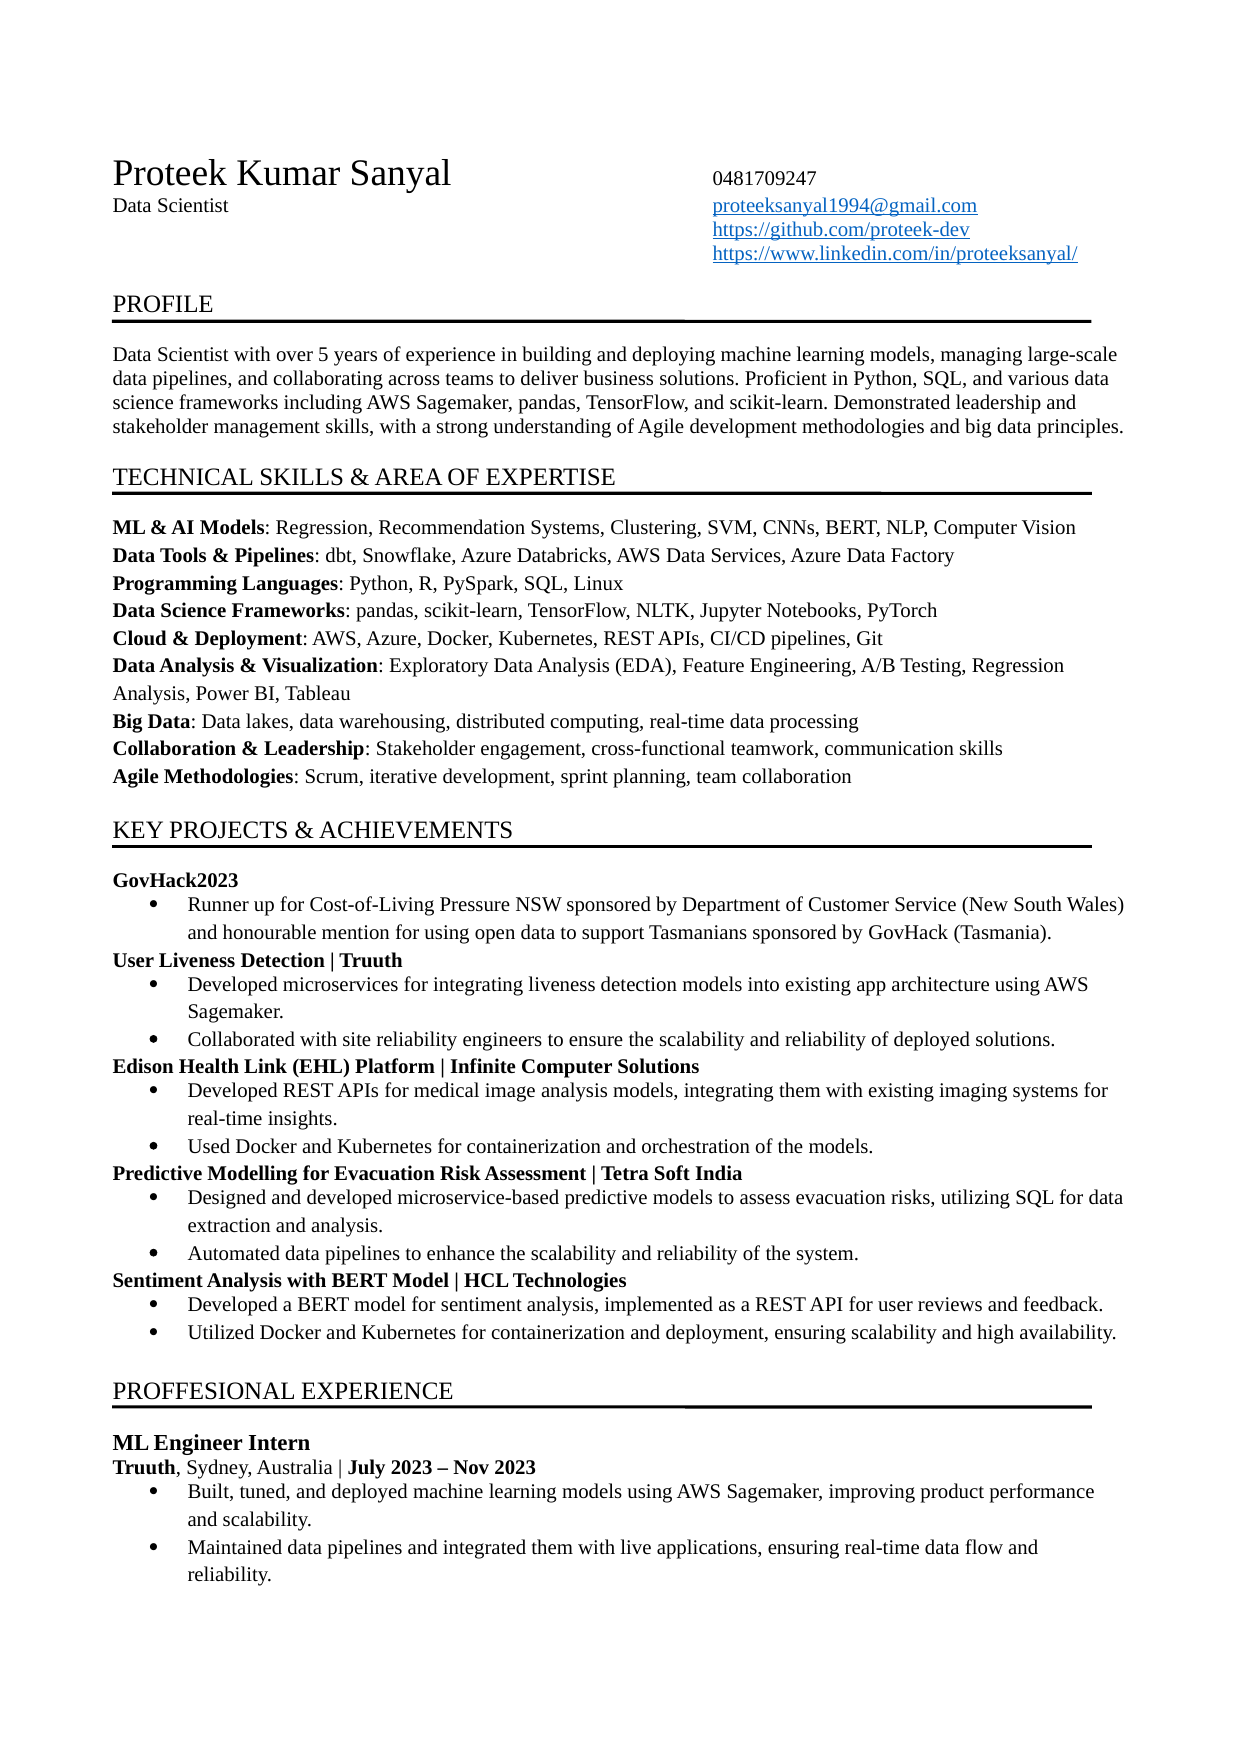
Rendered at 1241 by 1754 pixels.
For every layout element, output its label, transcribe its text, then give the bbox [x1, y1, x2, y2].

text Edison Health Link (EHL) Platform | Infinite Computer Solutions [112, 1054, 1128, 1078]
text KEY PROJECTS & ACHIEVEMENTS [112, 815, 1128, 844]
text PROFFESIONAL EXPERIENCE [112, 1376, 1128, 1405]
text PROFILE [112, 289, 1128, 318]
text Data Scientist with over 5 years of experience in building and deploying machine learning models, managing large-scale data pipelines, and collaborating across teams to deliver business solutions. Proficient in Python, SQL, and various data science frameworks including AWS Sagemaker, pandas, TensorFlow, and scikit-learn. Demonstrated leadership and stakeholder management skills, with a strong understanding of Agile development methodologies and big data principles. [112, 342, 1128, 438]
text https://github.com/proteek-dev [112, 217, 1128, 241]
list Utilized Docker and Kubernetes for containerization and deployment, ensuring scalability and high availability. [150, 1320, 1128, 1344]
text ML & AI Models: Regression, Recommendation Systems, Clustering, SVM, CNNs, BERT, NLP, Computer Vision [112, 515, 1128, 539]
list Designed and developed microservice-based predictive models to assess evacuation risks, utilizing SQL for data extraction and analysis. [150, 1185, 1128, 1237]
text Data Tools & Pipelines: dbt, Snowflake, Azure Databricks, AWS Data Services, Azure Data Factory [112, 543, 1128, 567]
list Runner up for Cost-of-Living Pressure NSW sponsored by Department of Customer Service (New South Wales) and honourable mention for using open data to support Tasmanians sponsored by GovHack (Tasmania). [150, 892, 1128, 944]
list Automated data pipelines to enhance the scalability and reliability of the system. [150, 1241, 1128, 1264]
text Data Science Frameworks: pandas, scikit-learn, TensorFlow, NLTK, Jupyter Notebooks, PyTorch [112, 598, 1128, 622]
text Cloud & Deployment: AWS, Azure, Docker, Kubernetes, REST APIs, CI/CD pipelines, Git [112, 626, 1128, 650]
list Developed a BERT model for sentiment analysis, implemented as a REST API for user reviews and feedback. [150, 1292, 1128, 1316]
text Agile Methodologies: Scrum, iterative development, sprint planning, team collaboration [112, 764, 1128, 788]
list Used Docker and Kubernetes for containerization and orchestration of the models. [150, 1134, 1128, 1158]
list Developed microservices for integrating liveness detection models into existing app architecture using AWS Sagemaker. [150, 972, 1128, 1023]
text User Liveness Detection | Truuth [112, 947, 1128, 972]
text GovHack2023 [112, 868, 1128, 892]
list Developed REST APIs for medical image analysis models, integrating them with existing imaging systems for real-time insights. [150, 1078, 1128, 1130]
text TECHNICAL SKILLS & AREA OF EXPERTISE [112, 462, 1128, 491]
text Data Scientist proteeksanyal1994@gmail.com [112, 193, 1128, 217]
list Built, tuned, and deployed machine learning models using AWS Sagemaker, improving product performance and scalability. [150, 1479, 1128, 1531]
text Predictive Modelling for Evacuation Risk Assessment | Tetra Soft India [112, 1161, 1128, 1185]
text ML Engineer Intern Truuth, Sydney, Australia | July 2023 – Nov 2023 [112, 1429, 1128, 1479]
list Maintained data pipelines and integrated them with live applications, ensuring real-time data flow and reliability. [150, 1534, 1128, 1586]
list Collaborated with site reliability engineers to ensure the scalability and reliability of deployed solutions. [150, 1027, 1128, 1051]
text Sentiment Analysis with BERT Model | HCL Technologies [112, 1268, 1128, 1292]
text Collaboration & Leadership: Stakeholder engagement, cross-functional teamwork, communication skills [112, 736, 1128, 760]
text Proteek Kumar Sanyal 0481709247 [112, 150, 1128, 193]
text https://www.linkedin.com/in/proteeksanyal/ [637, 241, 1128, 265]
text Programming Languages: Python, R, PySpark, SQL, Linux [112, 571, 1128, 594]
text Big Data: Data lakes, data warehousing, distributed computing, real-time data processing [112, 708, 1128, 733]
text Data Analysis & Visualization: Exploratory Data Analysis (EDA), Feature Engineering, A/B Testing, Regression Analysis, Power BI, Tableau [112, 653, 1128, 705]
